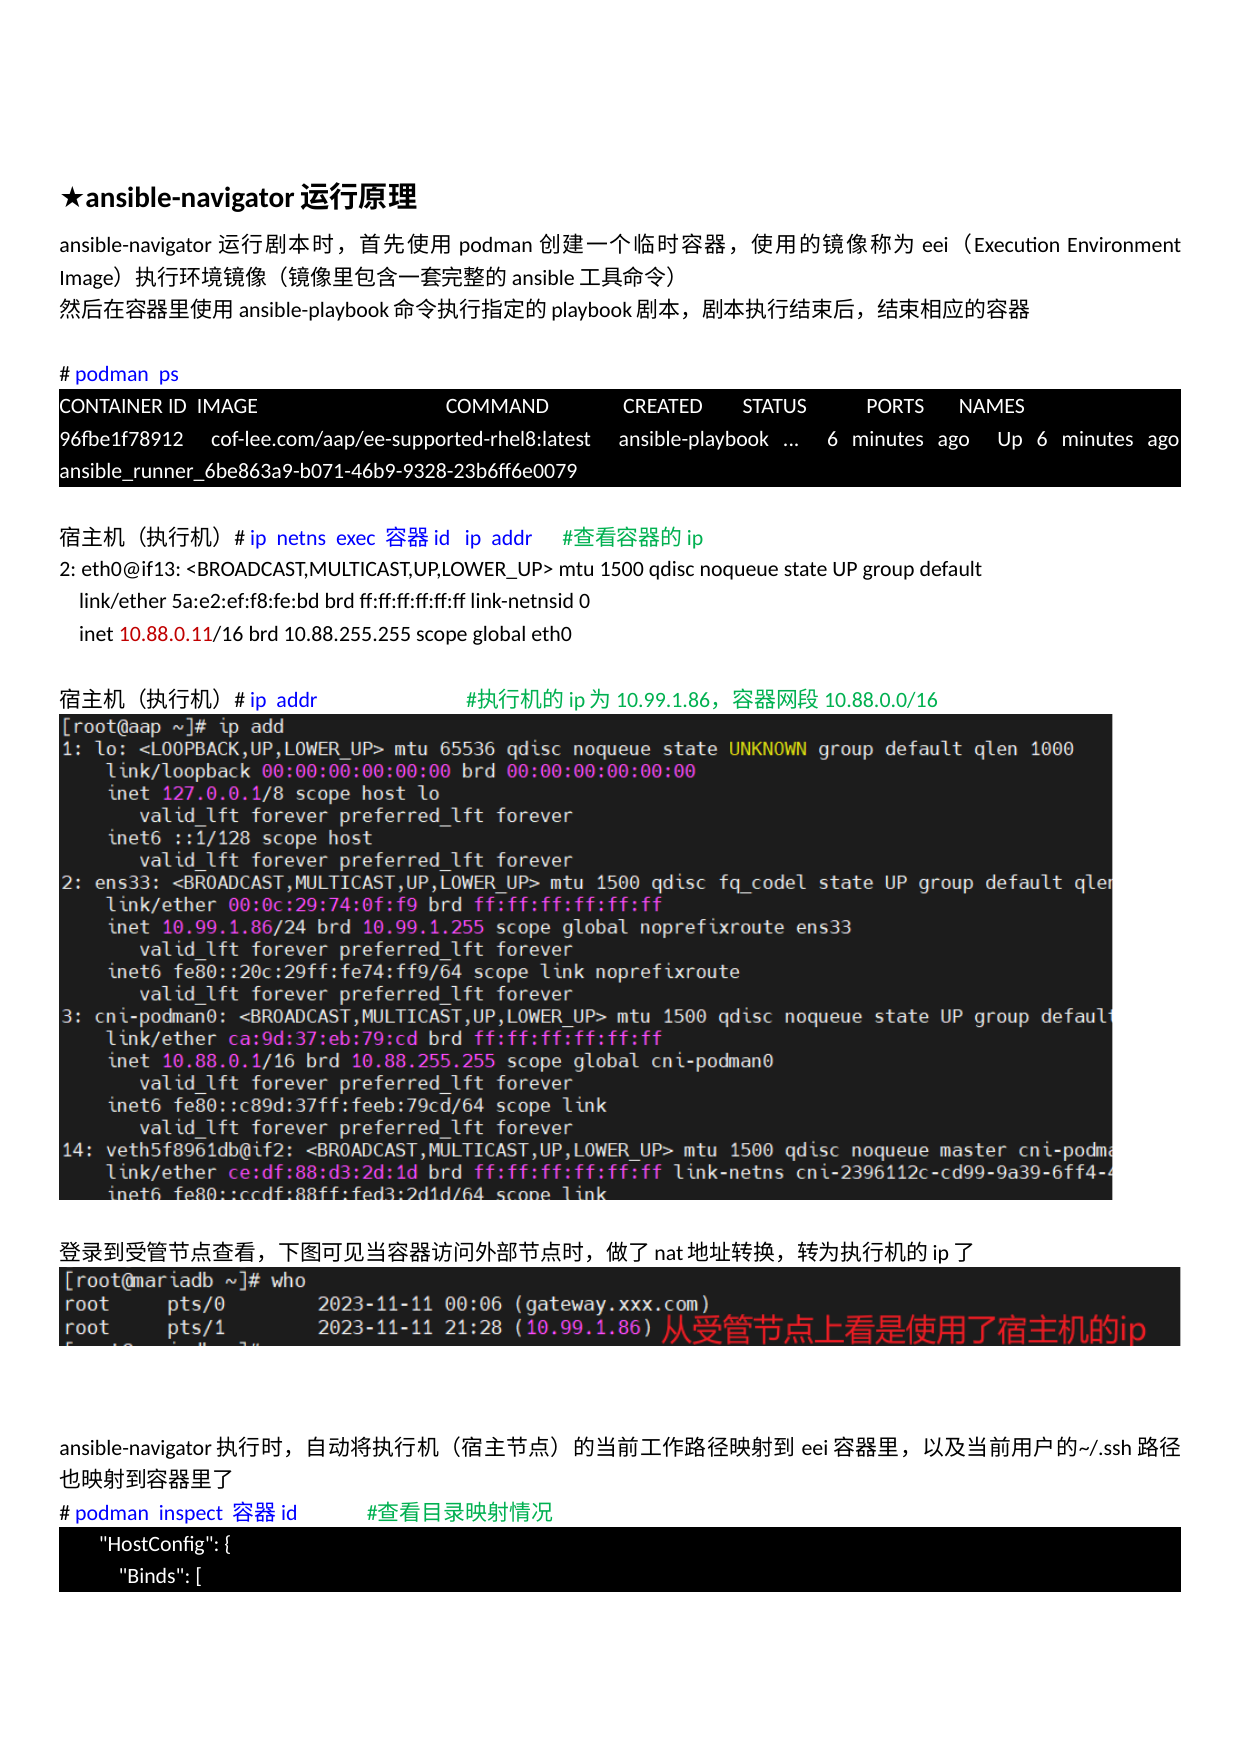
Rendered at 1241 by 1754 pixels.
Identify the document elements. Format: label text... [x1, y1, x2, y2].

text "HostConfig": { [59, 1527, 1181, 1559]
text 宿主机（执行机）# ip netns exec 容器id ip addr #查看容器的ip [59, 519, 1181, 552]
text # podman ps [59, 357, 1181, 389]
text 宿主机（执行机）# ip addr #执行机的ip为10.99.1.86，容器网段10.88.0.0/16 [59, 682, 1181, 714]
text 96fbe1f78912 cof-lee.com/aap/ee-supported-rhel8:latest ansible-playbook ... 6 minutes ago Up 6 minutes ago ansible_runner_6be863a9-b071-46b9-9328-23b6ff6e0079 [59, 422, 1181, 487]
text inet 10.88.0.11/16 brd 10.88.255.255 scope global eth0 [59, 617, 1181, 649]
picture [59, 1267, 1181, 1346]
text 2: eth0@if13: <BROADCAST,MULTICAST,UP,LOWER_UP> mtu 1500 qdisc noqueue state UP group default [59, 552, 1181, 584]
text "Binds": [ [59, 1559, 1181, 1592]
text ansible-navigator执行时，自动将执行机（宿主节点）的当前工作路径映射到eei容器里，以及当前用户的~/.ssh路径也映射到容器里了 [59, 1429, 1181, 1494]
text 然后在容器里使用ansible-playbook命令执行指定的playbook剧本，剧本执行结束后，结束相应的容器 [59, 292, 1181, 324]
text ansible-navigator运行剧本时，首先使用podman创建一个临时容器，使用的镜像称为eei（Execution Environment Image）执行环境镜像（镜像里包含一套完整的ansible工具命令） [59, 227, 1181, 292]
text # podman inspect 容器id #查看目录映射情况 [59, 1494, 1181, 1527]
picture [59, 714, 1113, 1200]
text CONTAINER ID IMAGE COMMAND CREATED STATUS PORTS NAMES [59, 389, 1181, 422]
text link/ether 5a:e2:ef:f8:fe:bd brd ff:ff:ff:ff:ff:ff link-netnsid 0 [59, 584, 1181, 617]
text 登录到受管节点查看，下图可见当容器访问外部节点时，做了nat地址转换，转为执行机的ip了 [59, 1234, 1181, 1267]
text ★ansible-navigator运行原理 [59, 162, 1181, 227]
